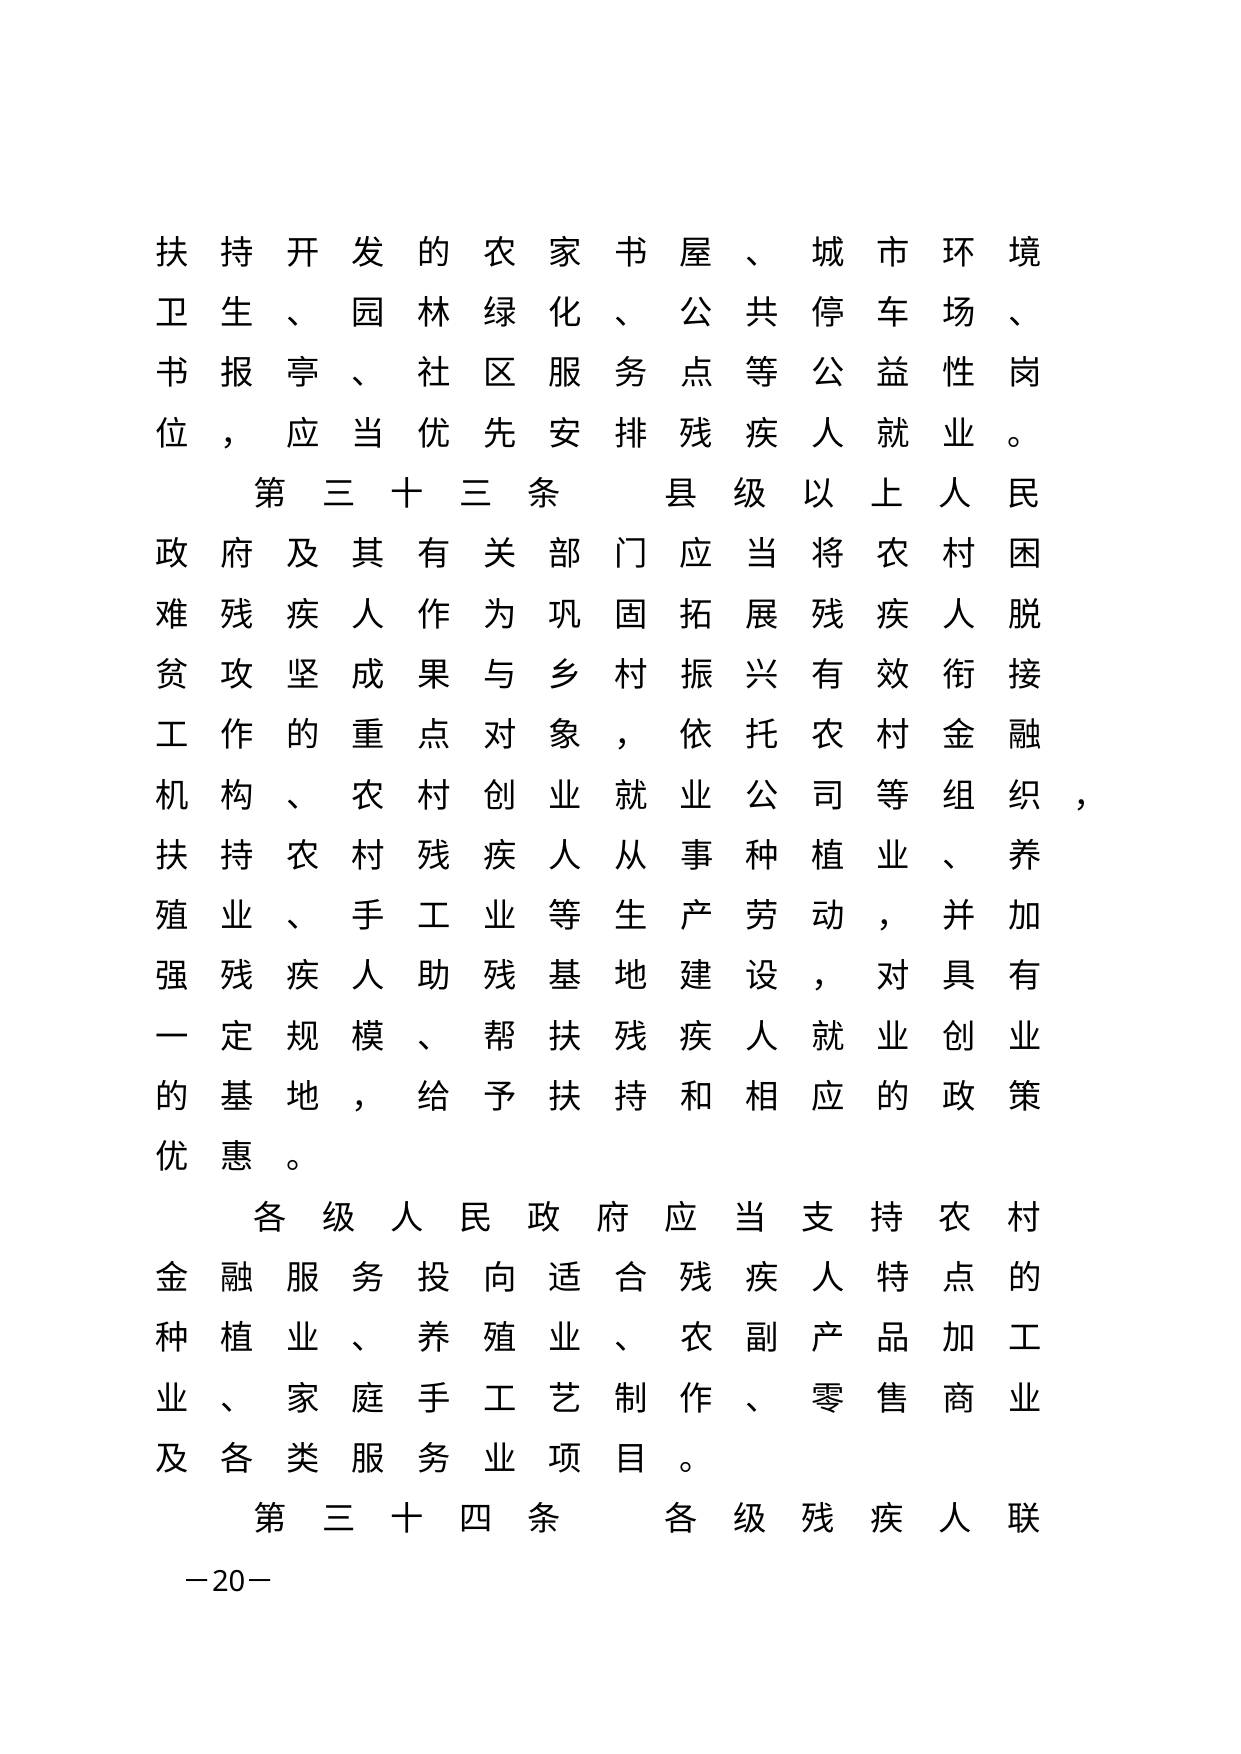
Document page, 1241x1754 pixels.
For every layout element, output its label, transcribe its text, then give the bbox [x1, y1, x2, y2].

text 各级人民政府应当支持农村金融服务投向适合残疾人特点的种植业、养殖业、农副产品加工业、家庭手工艺制作、零售商业及各类服务业项目。 [155, 1184, 1073, 1486]
text 第三十四条 各级残疾人联合会所属的残疾人就业服务机构，是协助政府和有关部门为残疾人就业提供综合服务的专门机构，应当为残疾人免费提供职业指导、职业介绍、职业培训等服务，并为用人单位提供残疾人就业信息，指导、帮助用人单位安排残疾人就业。 [155, 1486, 1073, 1546]
text 县级以上人民政府投资或者扶持开发的农家书屋、城市环境卫生、园林绿化、公共停车场、书报亭、社区服务点等公益性岗位，应当优先安排残疾人就业。 [155, 219, 1073, 461]
text 第三十三条 县级以上人民政府及其有关部门应当将农村困难残疾人作为巩固拓展残疾人脱贫攻坚成果与乡村振兴有效衔接工作的重点对象，依托农村金融机构、农村创业就业公司等组织，扶持农村残疾人从事种植业、养殖业、手工业等生产劳动，并加强残疾人助残基地建设，对具有一定规模、帮扶残疾人就业创业的基地，给予扶持和相应的政策优惠。 [155, 461, 1073, 1184]
